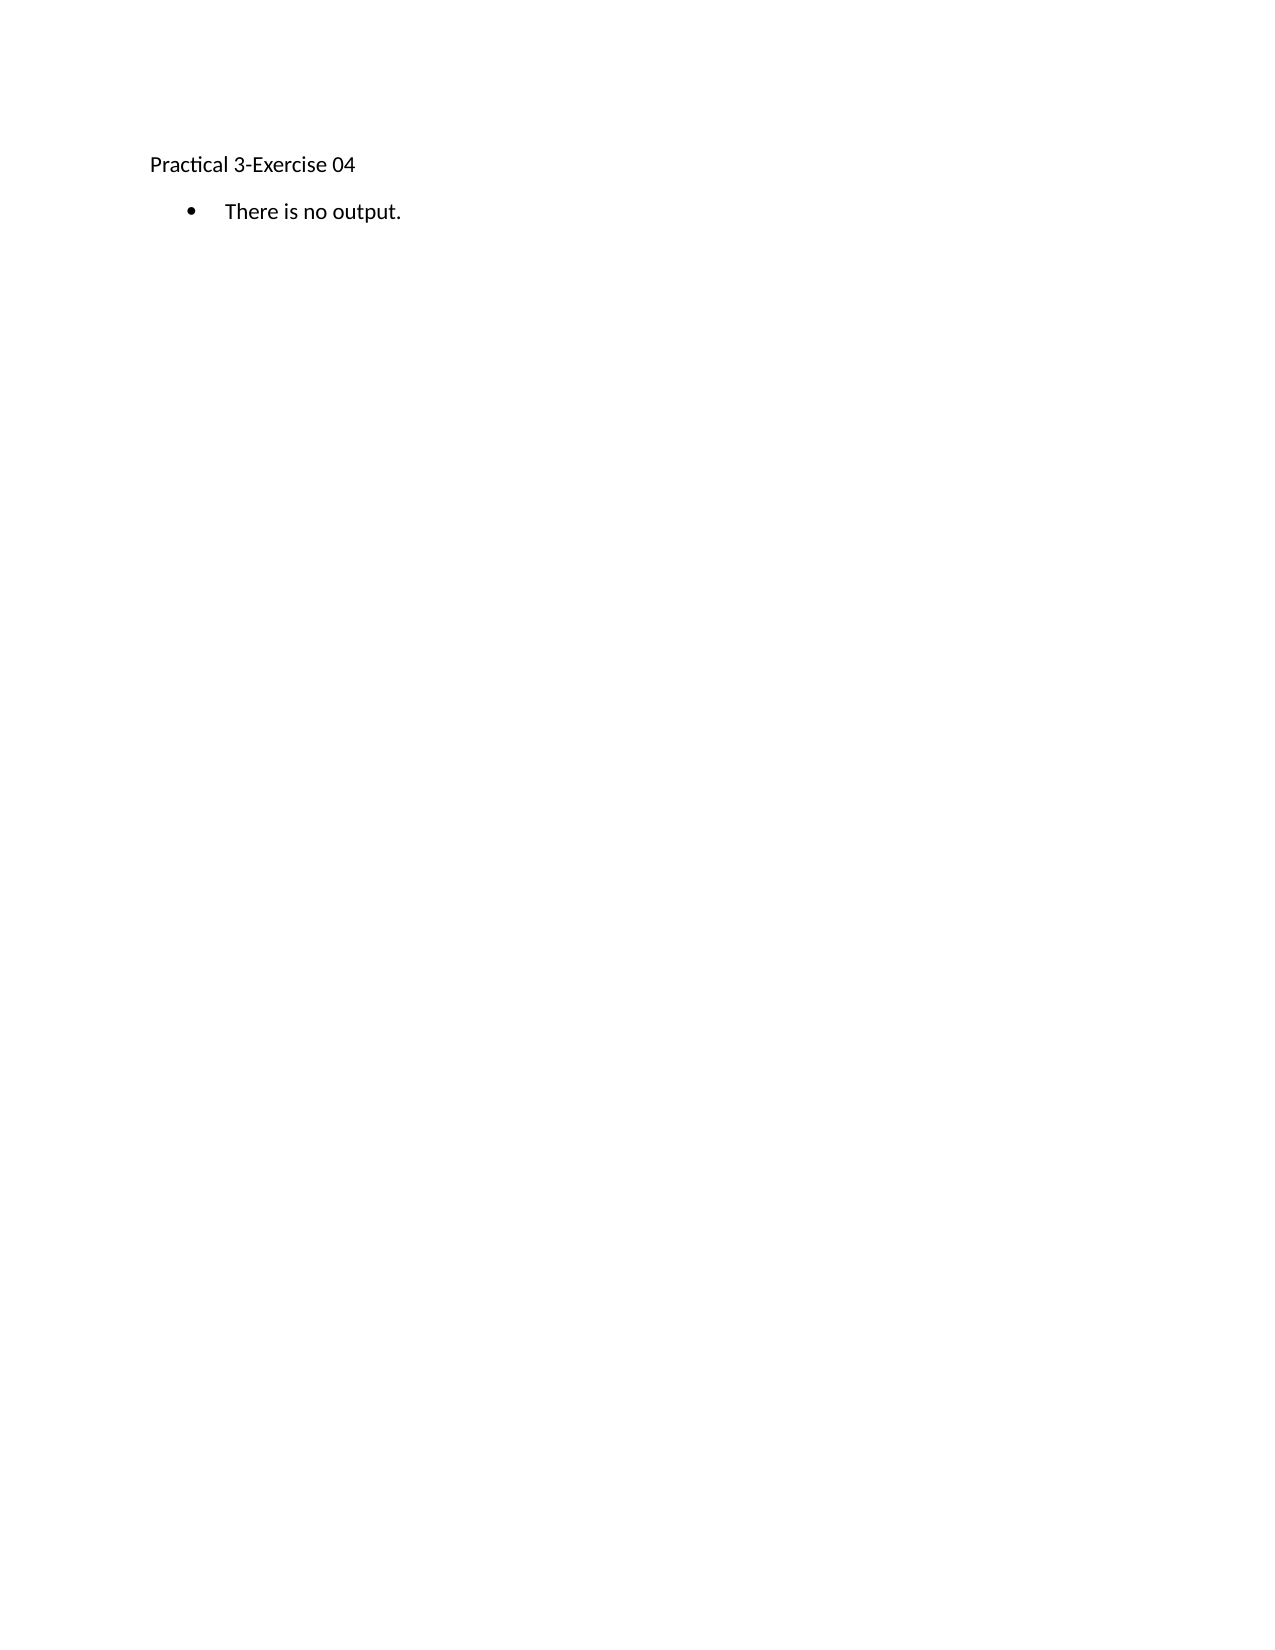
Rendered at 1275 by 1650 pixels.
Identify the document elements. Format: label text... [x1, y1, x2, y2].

text Practical 3-Exercise 04 [150, 150, 1125, 178]
list There is no output. [187, 197, 1125, 225]
